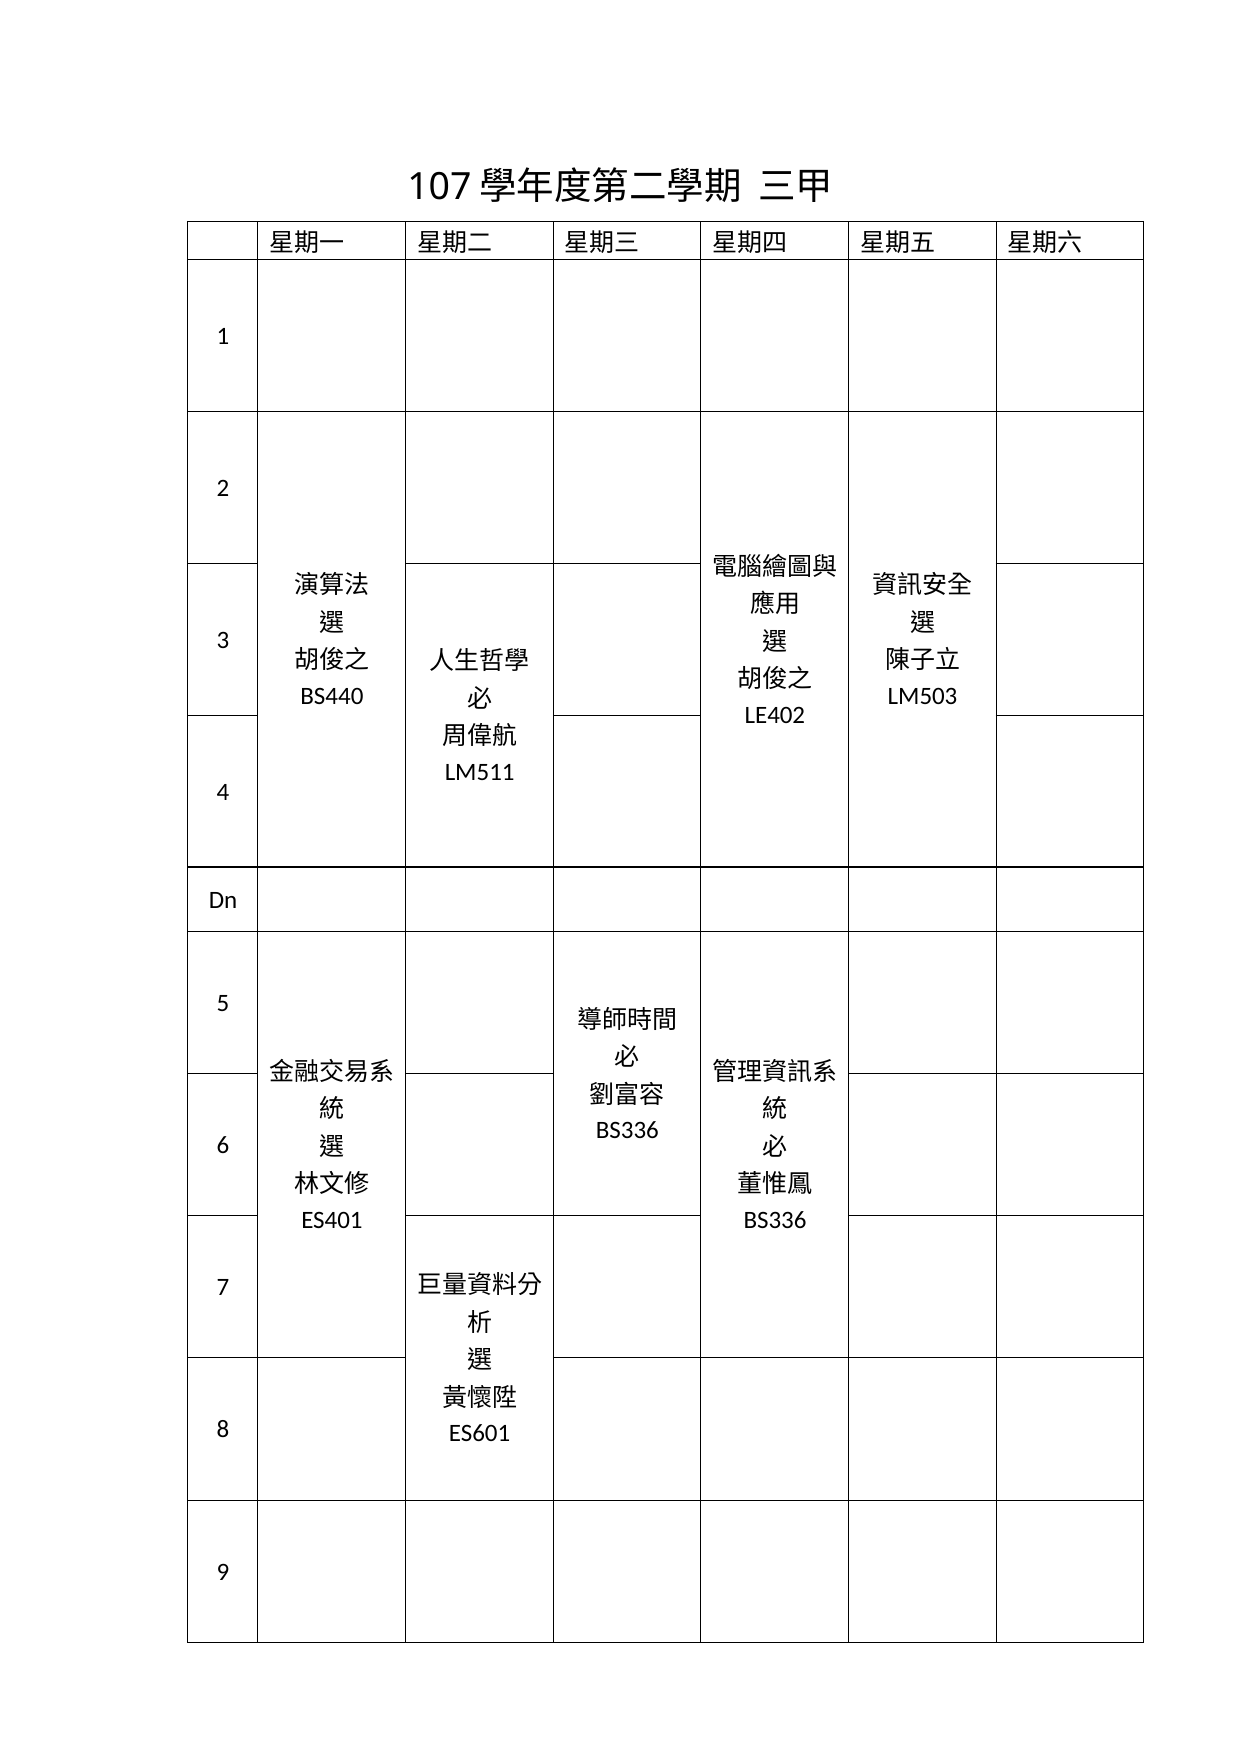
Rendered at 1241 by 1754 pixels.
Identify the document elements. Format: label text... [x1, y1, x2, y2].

table_cell [406, 1074, 553, 1215]
table_cell [997, 260, 1143, 411]
table_header 星期二 [406, 222, 553, 259]
table_cell 8 [188, 1358, 257, 1499]
table_cell [849, 260, 996, 411]
table_cell [701, 1358, 848, 1499]
table_cell [997, 564, 1143, 714]
table_cell 5 [188, 932, 257, 1073]
table_cell 巨量資料分析 選 黃懷陞 ES601 [406, 1216, 553, 1499]
table_cell [849, 1358, 996, 1499]
table_header 星期四 [701, 222, 848, 259]
table_cell 演算法 選 胡俊之 BS440 [258, 412, 405, 866]
table_header [188, 222, 257, 259]
table_cell [258, 868, 405, 931]
table_cell [997, 1501, 1143, 1642]
table_cell 1 [188, 260, 257, 411]
table_cell Dn [188, 868, 257, 931]
table_cell [849, 932, 996, 1073]
table_cell 7 [188, 1216, 257, 1357]
table_header 星期一 [258, 222, 405, 259]
table_cell 金融交易系統 選 林文修 ES401 [258, 932, 405, 1357]
table_cell [554, 564, 700, 714]
table_cell [406, 260, 553, 411]
table_header 星期五 [849, 222, 996, 259]
table_cell [849, 1501, 996, 1642]
table_cell 管理資訊系統 必 董惟鳳 BS336 [701, 932, 848, 1357]
table_cell [554, 868, 700, 931]
table_cell [701, 260, 848, 411]
table_cell 4 [188, 716, 257, 866]
table_cell [997, 1074, 1143, 1215]
table_cell [849, 868, 996, 931]
table_cell [258, 1358, 405, 1499]
table_cell [406, 868, 553, 931]
table_header 星期三 [554, 222, 700, 259]
table_cell [554, 1216, 700, 1357]
table_cell [554, 1501, 700, 1642]
table_cell [701, 1501, 848, 1642]
table_cell [997, 932, 1143, 1073]
table_cell 導師時間 必 劉富容 BS336 [554, 932, 700, 1215]
table_cell [554, 1358, 700, 1499]
table_cell 3 [188, 564, 257, 714]
table_cell [406, 1501, 553, 1642]
table_cell [554, 716, 700, 866]
table_cell [849, 1216, 996, 1357]
table_cell [258, 260, 405, 411]
table_cell [997, 412, 1143, 563]
table_cell 電腦繪圖與應用 選 胡俊之 LE402 [701, 412, 848, 866]
table_cell [554, 260, 700, 411]
table_cell [406, 932, 553, 1073]
table_cell [997, 868, 1143, 931]
table_cell [997, 716, 1143, 866]
table_cell [406, 412, 553, 563]
table_cell [258, 1501, 405, 1642]
table_cell [997, 1358, 1143, 1499]
table_cell [554, 412, 700, 563]
table_cell 2 [188, 412, 257, 563]
table_cell 6 [188, 1074, 257, 1215]
table_cell [701, 868, 848, 931]
table_cell [849, 1074, 996, 1215]
text 107學年度第二學期 三甲 [187, 146, 1053, 221]
table_cell 資訊安全 選 陳子立 LM503 [849, 412, 996, 866]
table_cell 人生哲學 必 周偉航 LM511 [406, 564, 553, 866]
table_cell [997, 1216, 1143, 1357]
table_header 星期六 [997, 222, 1143, 259]
table_cell 9 [188, 1501, 257, 1642]
